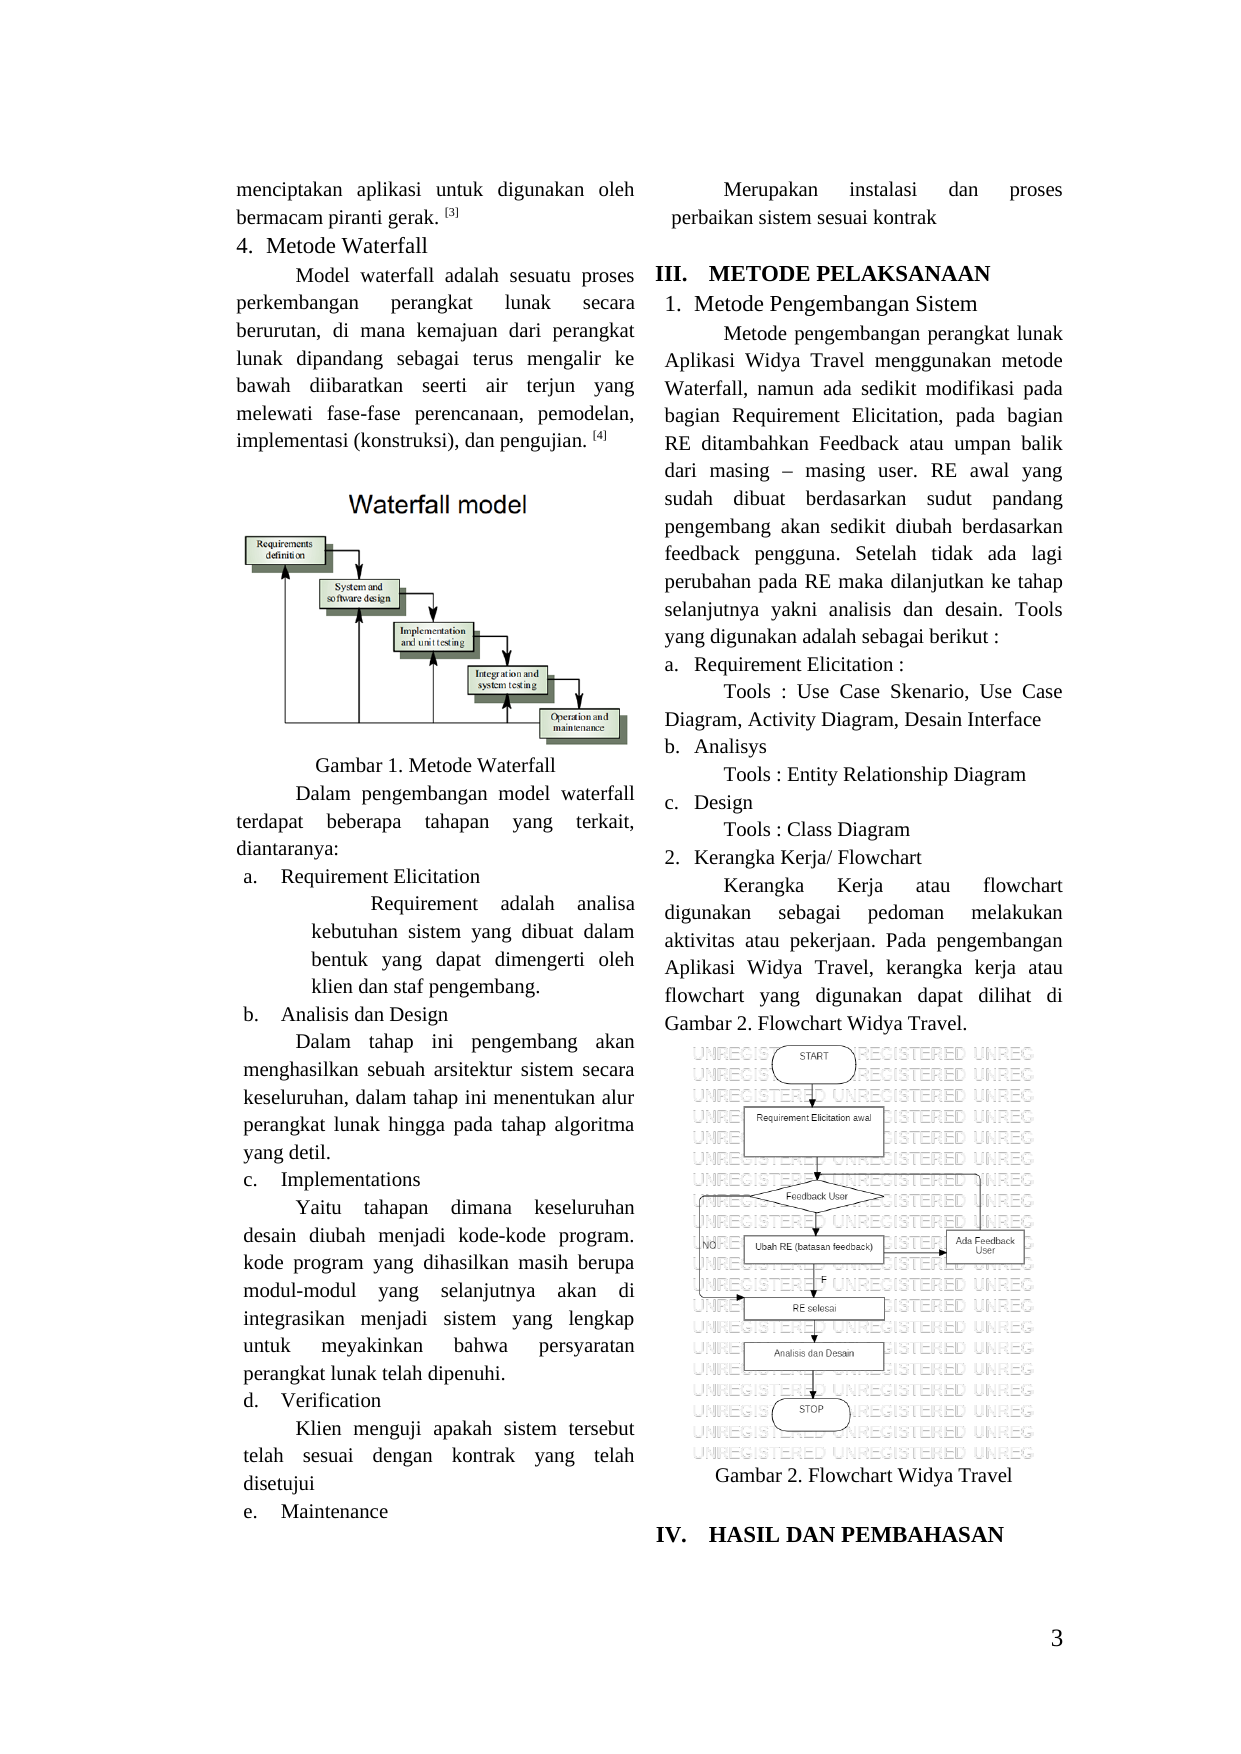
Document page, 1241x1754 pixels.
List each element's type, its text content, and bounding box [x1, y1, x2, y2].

picture [692, 1038, 1035, 1459]
list Metode pengembangan perangkat lunak Aplikasi Widya Travel menggunakan metode Waterfall, namun ada sedikit modifikasi pada bagian Requirement Elicitation, pada bagian RE ditambahkan Feedback atau umpan balik dari masing – masing user. RE awal yang sudah dibuat berdasarkan sudut pandang pengembang akan sedikit diubah berdasarkan feedback pengguna. Setelah tidak ada lagi perubahan pada RE maka dilanjutkan ke tahap selanjutnya yakni analisis dan desain. Tools yang digunakan adalah sebagai berikut : [664, 320, 1063, 648]
list Implementations [243, 1167, 635, 1191]
list Analisys [664, 734, 1063, 758]
list Verification [243, 1388, 635, 1412]
list Requirement Elicitation : [664, 652, 1063, 676]
list Maintenance [243, 1499, 635, 1523]
list Tools : Class Diagram [664, 817, 1063, 841]
list Tools : Entity Relationship Diagram [664, 762, 1063, 786]
list Tools : Use Case Skenario, Use Case Diagram, Activity Diagram, Desain Interface [664, 679, 1063, 731]
text Yaitu tahapan dimana keseluruhan desain diubah menjadi kode-kode program. kode program yang dihasilkan masih berupa modul-modul yang selanjutnya akan di integrasikan menjadi sistem yang lengkap untuk meyakinkan bahwa persyaratan perangkat lunak telah dipenuhi. [243, 1195, 635, 1385]
picture [236, 483, 635, 750]
list Dalam pengembangan model waterfall terdapat beberapa tahapan yang terkait, diantaranya: [236, 781, 635, 860]
text Merupakan instalasi dan proses perbaikan sistem sesuai kontrak [671, 177, 1063, 229]
list Requirement Elicitation [243, 864, 635, 888]
list Metode Pengembangan Sistem [664, 290, 1063, 317]
text Dalam tahap ini pengembang akan menghasilkan sebuah arsitektur sistem secara keseluruhan, dalam tahap ini menentukan alur perangkat lunak hingga pada tahap algoritma yang detil. [243, 1029, 635, 1164]
list Metode Waterfall [236, 232, 635, 259]
text Klien menguji apakah sistem tersebut telah sesuai dengan kontrak yang telah disetujui [243, 1416, 635, 1495]
list HASIL DAN PEMBAHASAN [671, 1521, 1063, 1547]
list Kerangka Kerja/ Flowchart [664, 845, 1063, 869]
list Analisis dan Design [243, 1002, 635, 1026]
list METODE PELAKSANAAN [671, 260, 1063, 286]
list Model waterfall adalah sesuatu proses perkembangan perangkat lunak secara berurutan, di mana kemajuan dari perangkat lunak dipandang sebagai terus mengalir ke bawah diibaratkan seerti air terjun yang melewati fase-fase perencanaan, pemodelan, implementasi (konstruksi), dan pengujian. [4] [236, 263, 635, 452]
text Requirement adalah analisa kebutuhan sistem yang dibuat dalam bentuk yang dapat dimengerti oleh klien dan staf pengembang. [311, 891, 635, 998]
text Gambar 2. Flowchart Widya Travel [664, 1463, 1063, 1487]
list Gambar 1. Metode Waterfall [236, 753, 635, 777]
list Design [664, 790, 1063, 814]
list Kerangka Kerja atau flowchart digunakan sebagai pedoman melakukan aktivitas atau pekerjaan. Pada pengembangan Aplikasi Widya Travel, kerangka kerja atau flowchart yang digunakan dapat dilihat di Gambar 2. Flowchart Widya Travel. [664, 872, 1063, 1034]
